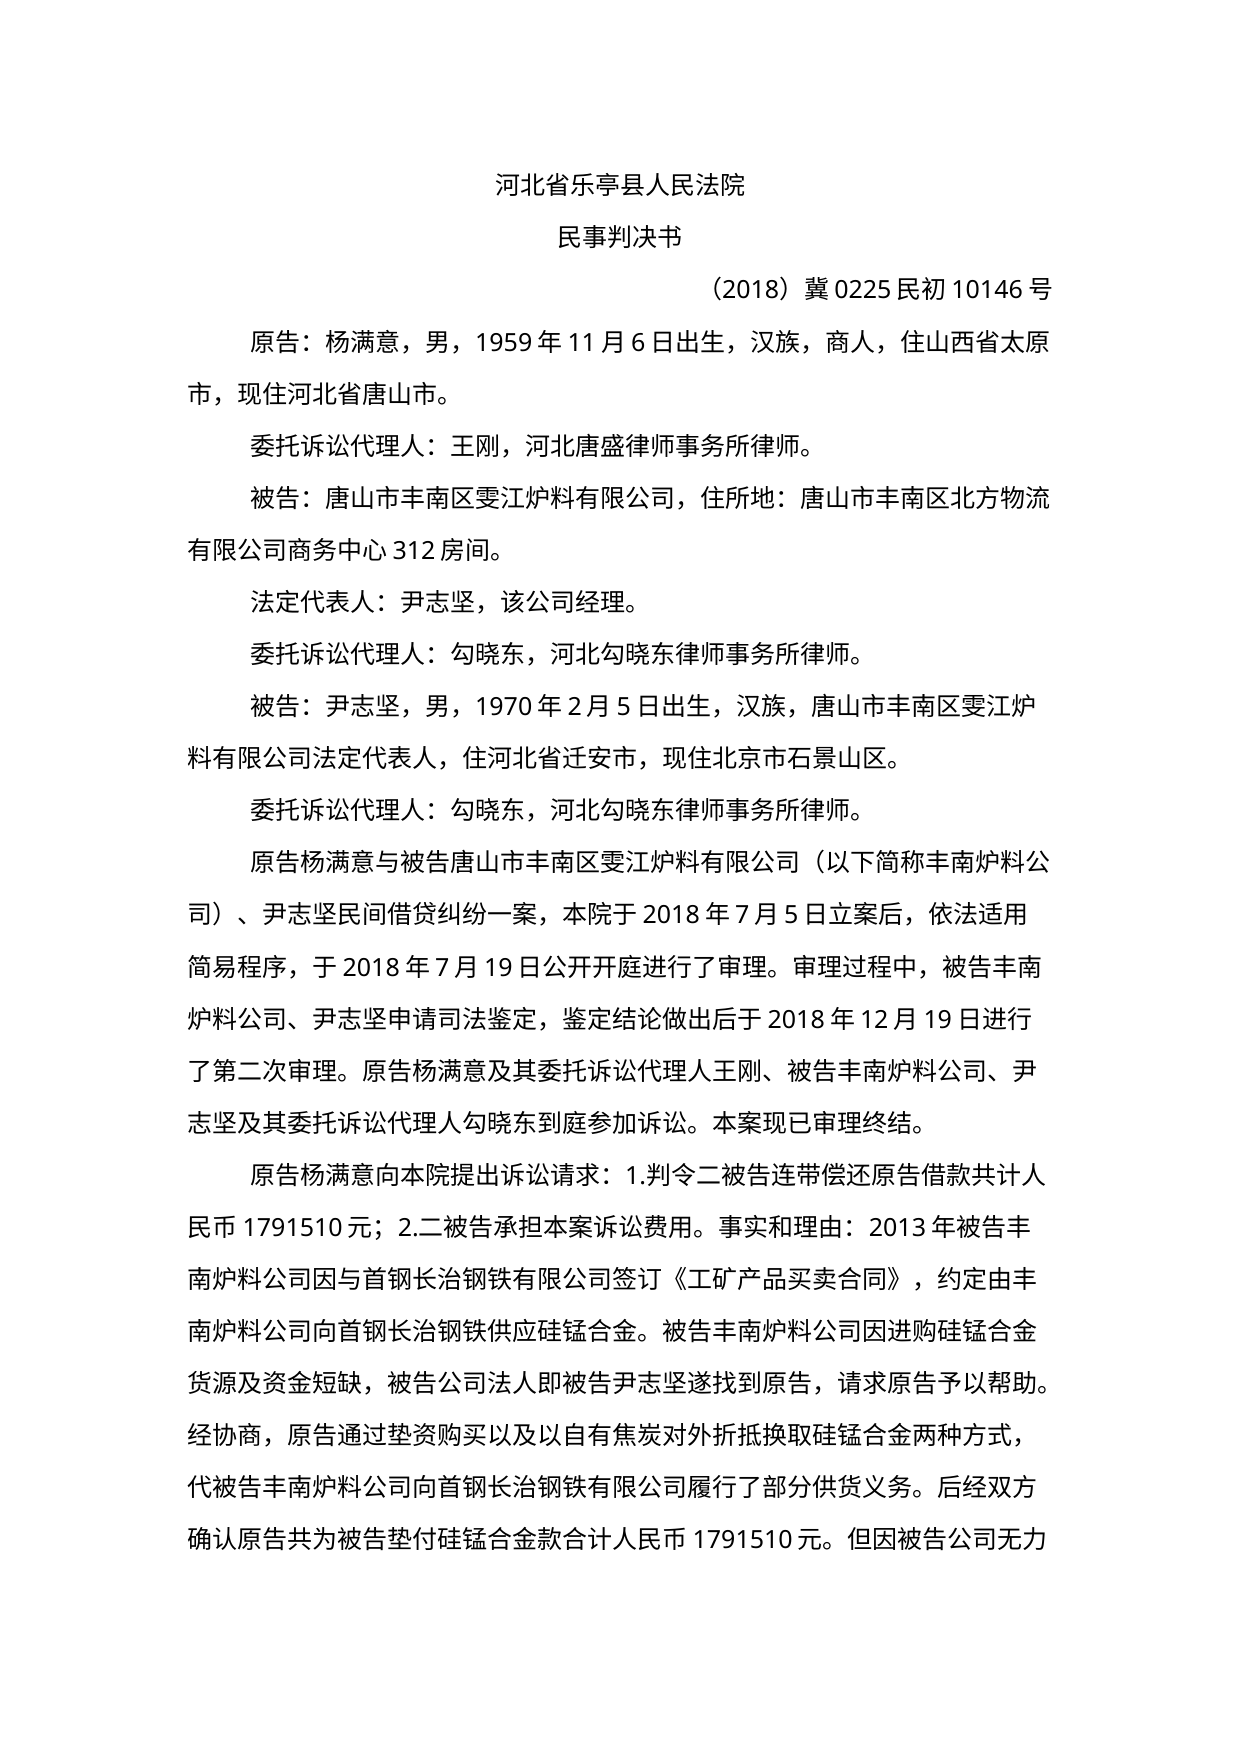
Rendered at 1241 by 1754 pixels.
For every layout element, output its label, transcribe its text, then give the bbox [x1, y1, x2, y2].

text 原告：杨满意，男，1959年11月6日出生，汉族，商人，住山西省太原市，现住河北省唐山市。 [187, 306, 1053, 410]
text 原告杨满意与被告唐山市丰南区雯江炉料有限公司（以下简称丰南炉料公司）、尹志坚民间借贷纠纷一案，本院于2018年7月5日立案后，依法适用简易程序，于2018年7月19日公开开庭进行了审理。审理过程中，被告丰南炉料公司、尹志坚申请司法鉴定，鉴定结论做出后于2018年12月19日进行了第二次审理。原告杨满意及其委托诉讼代理人王刚、被告丰南炉料公司、尹志坚及其委托诉讼代理人勾晓东到庭参加诉讼。本案现已审理终结。 [187, 827, 1053, 1139]
text （2018）冀0225民初10146号 [187, 254, 1053, 306]
text 委托诉讼代理人：勾晓东，河北勾晓东律师事务所律师。 [187, 775, 1053, 827]
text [187, 1139, 1053, 1556]
text 被告：尹志坚，男，1970年2月5日出生，汉族，唐山市丰南区雯江炉料有限公司法定代表人，住河北省迁安市，现住北京市石景山区。 [187, 671, 1053, 775]
text 法定代表人：尹志坚，该公司经理。 [187, 567, 1053, 619]
text 民事判决书 [187, 202, 1053, 254]
text 委托诉讼代理人：勾晓东，河北勾晓东律师事务所律师。 [187, 619, 1053, 671]
text 被告：唐山市丰南区雯江炉料有限公司，住所地：唐山市丰南区北方物流有限公司商务中心312房间。 [187, 462, 1053, 567]
text 委托诉讼代理人：王刚，河北唐盛律师事务所律师。 [187, 410, 1053, 462]
text 河北省乐亭县人民法院 [187, 150, 1053, 202]
